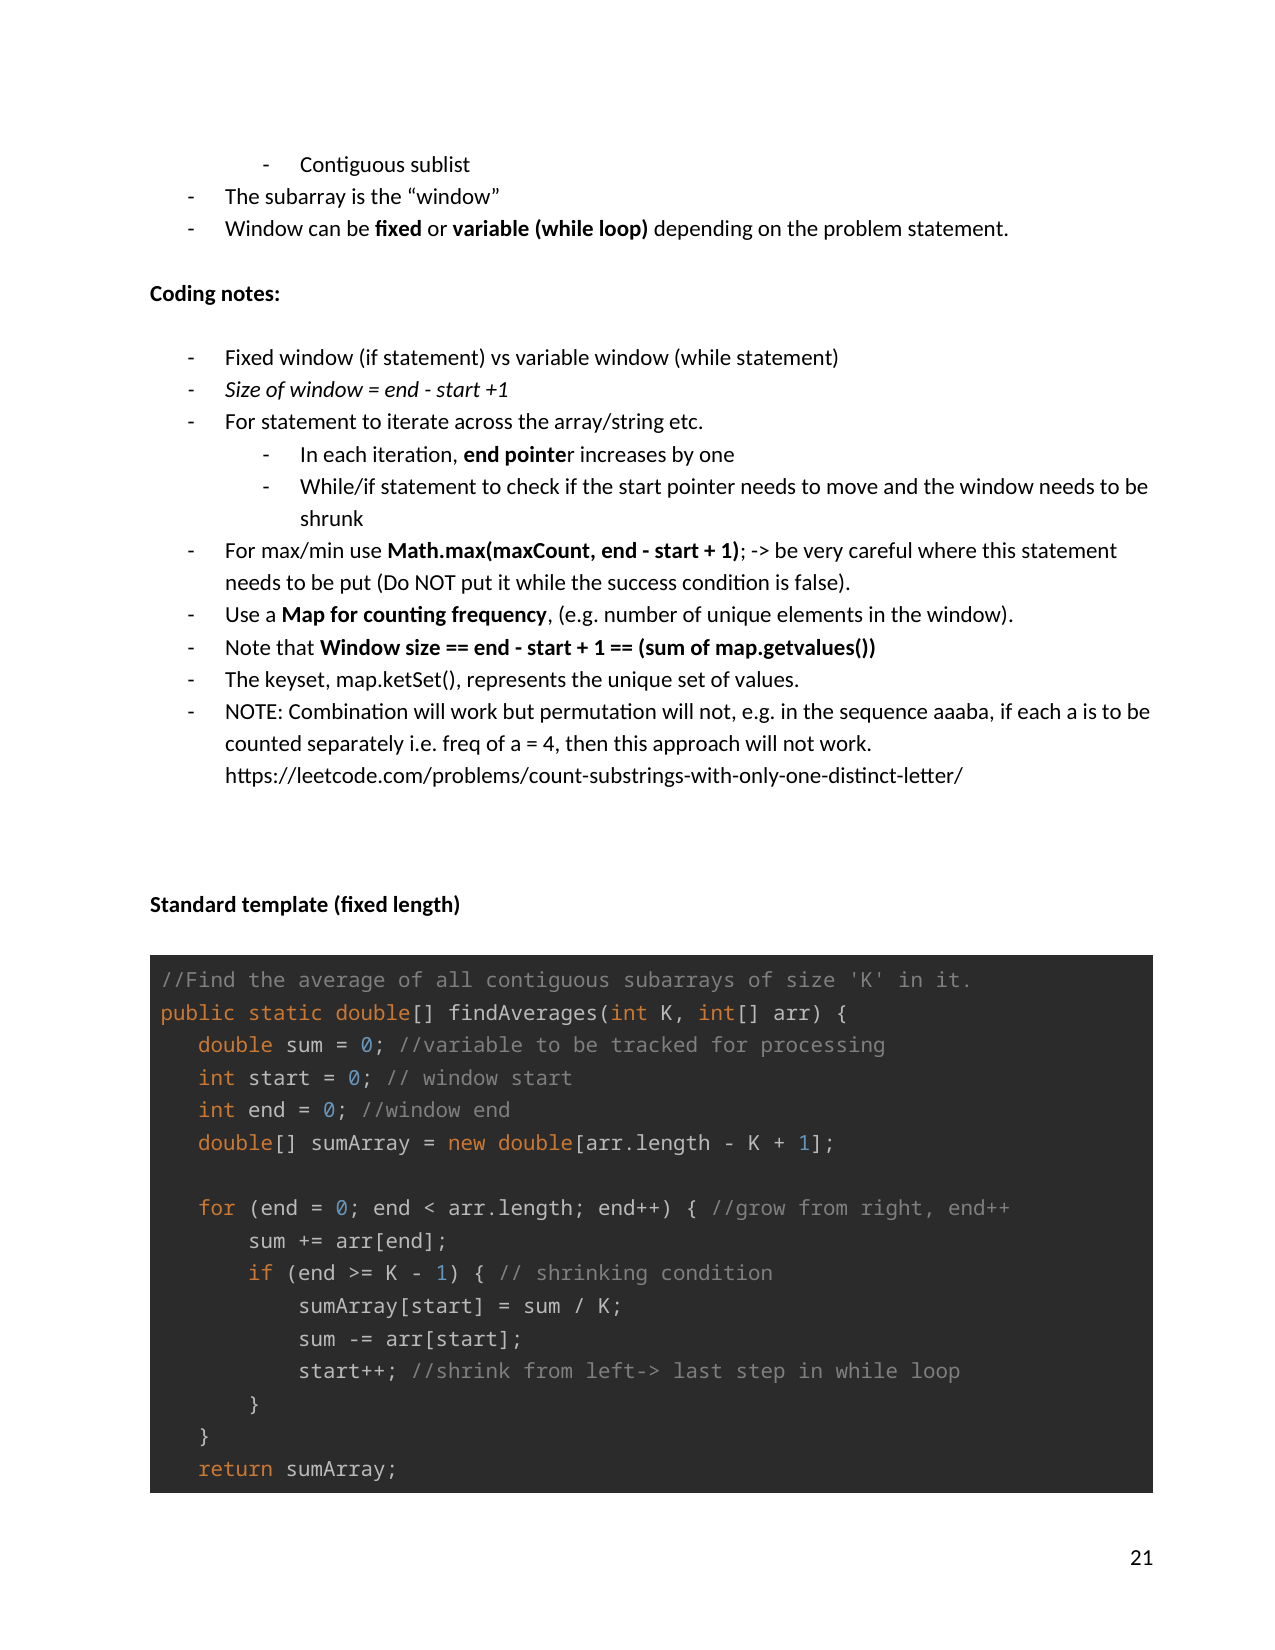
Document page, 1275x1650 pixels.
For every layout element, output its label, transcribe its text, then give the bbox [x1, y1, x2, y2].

text Standard template (fixed length) [150, 890, 1153, 918]
list While/if statement to check if the start pointer needs to move and the window needs to be shrunk [262, 472, 1153, 532]
list Contiguous sublist [262, 150, 1153, 178]
list Window can be fixed or variable (while loop) depending on the problem statement. [187, 214, 1153, 242]
list In each iteration, end pointer increases by one [262, 440, 1153, 468]
text Coding notes: [150, 279, 1153, 307]
list Size of window = end - start +1 [187, 375, 1153, 403]
list Note that Window size == end - start + 1 == (sum of map.getvalues()) [187, 633, 1153, 661]
text https://leetcode.com/problems/count-substrings-with-only-one-distinct-letter/ [225, 762, 1153, 789]
list For max/min use Math.max(maxCount, end - start + 1); -> be very careful where this statement needs to be put (Do NOT put it while the success condition is false). [187, 536, 1153, 596]
list For statement to iterate across the array/string etc. [187, 407, 1153, 436]
list The subarray is the “window” [187, 182, 1153, 210]
list NOTE: Combination will work but permutation will not, e.g. in the sequence aaaba, if each a is to be counted separately i.e. freq of a = 4, then this approach will not work. [187, 697, 1153, 757]
list Use a Map for counting frequency, (e.g. number of unique elements in the window). [187, 601, 1153, 629]
list The keyset, map.ketSet(), represents the unique set of values. [187, 665, 1153, 693]
list Fixed window (if statement) vs variable window (while statement) [187, 343, 1153, 371]
